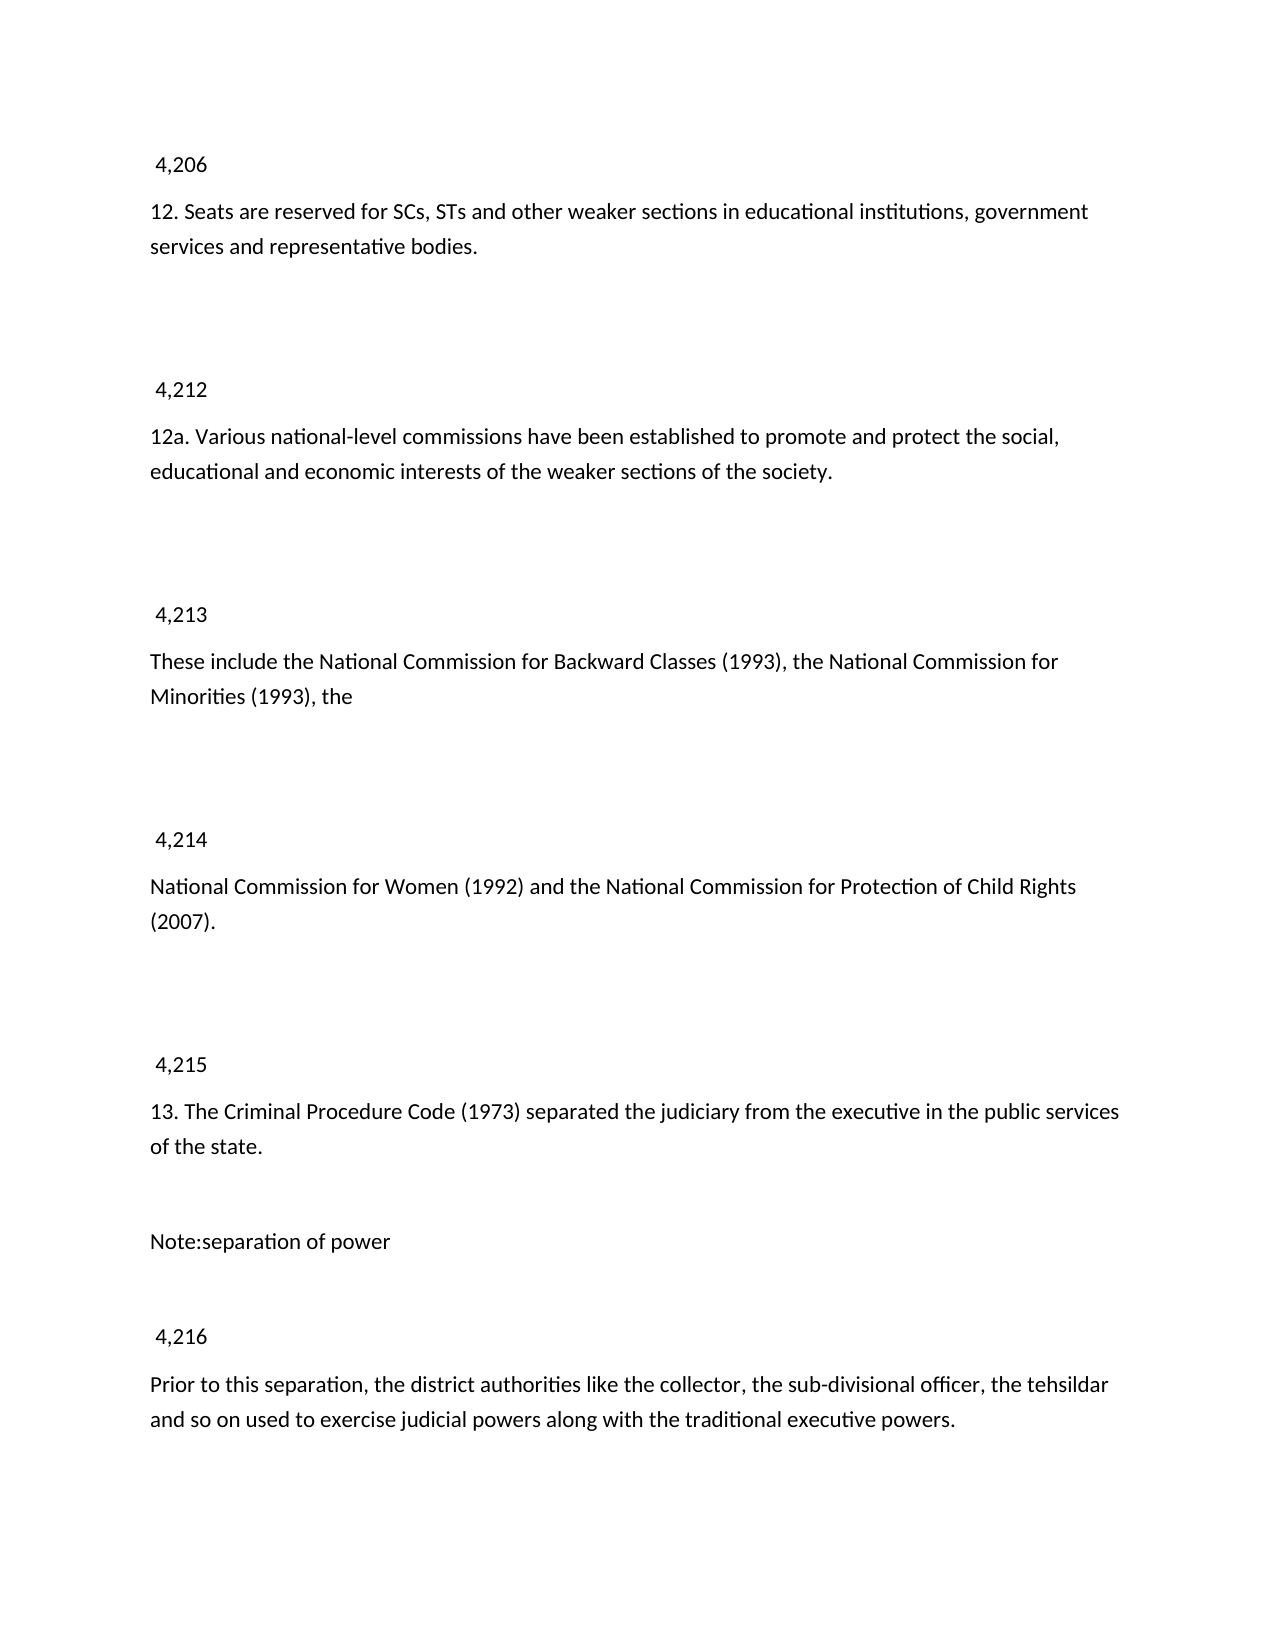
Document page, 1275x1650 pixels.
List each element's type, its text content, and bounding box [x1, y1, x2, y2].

text 4,215 [150, 1050, 1125, 1078]
text 13. The Criminal Procedure Code (1973) separated the judiciary from the executive in the public services of the state. [150, 1097, 1125, 1161]
text 12a. Various national-level commissions have been established to promote and protect the social, educational and economic interests of the weaker sections of the society. [150, 422, 1125, 486]
text 4,206 [150, 150, 1125, 178]
text These include the National Commission for Backward Classes (1993), the National Commission for Minorities (1993), the [150, 647, 1125, 711]
text 4,214 [150, 825, 1125, 853]
text 4,212 [150, 375, 1125, 403]
text 4,213 [150, 600, 1125, 628]
text 12. Seats are reserved for SCs, STs and other weaker sections in educational institutions, government services and representative bodies. [150, 197, 1125, 261]
text Prior to this separation, the district authorities like the collector, the sub-divisional officer, the tehsildar and so on used to exercise judicial powers along with the traditional executive powers. [150, 1370, 1125, 1433]
text 4,216 [150, 1322, 1125, 1351]
text National Commission for Women (1992) and the National Commission for Protection of Child Rights (2007). [150, 872, 1125, 936]
text Note:separation of power [150, 1227, 1125, 1256]
